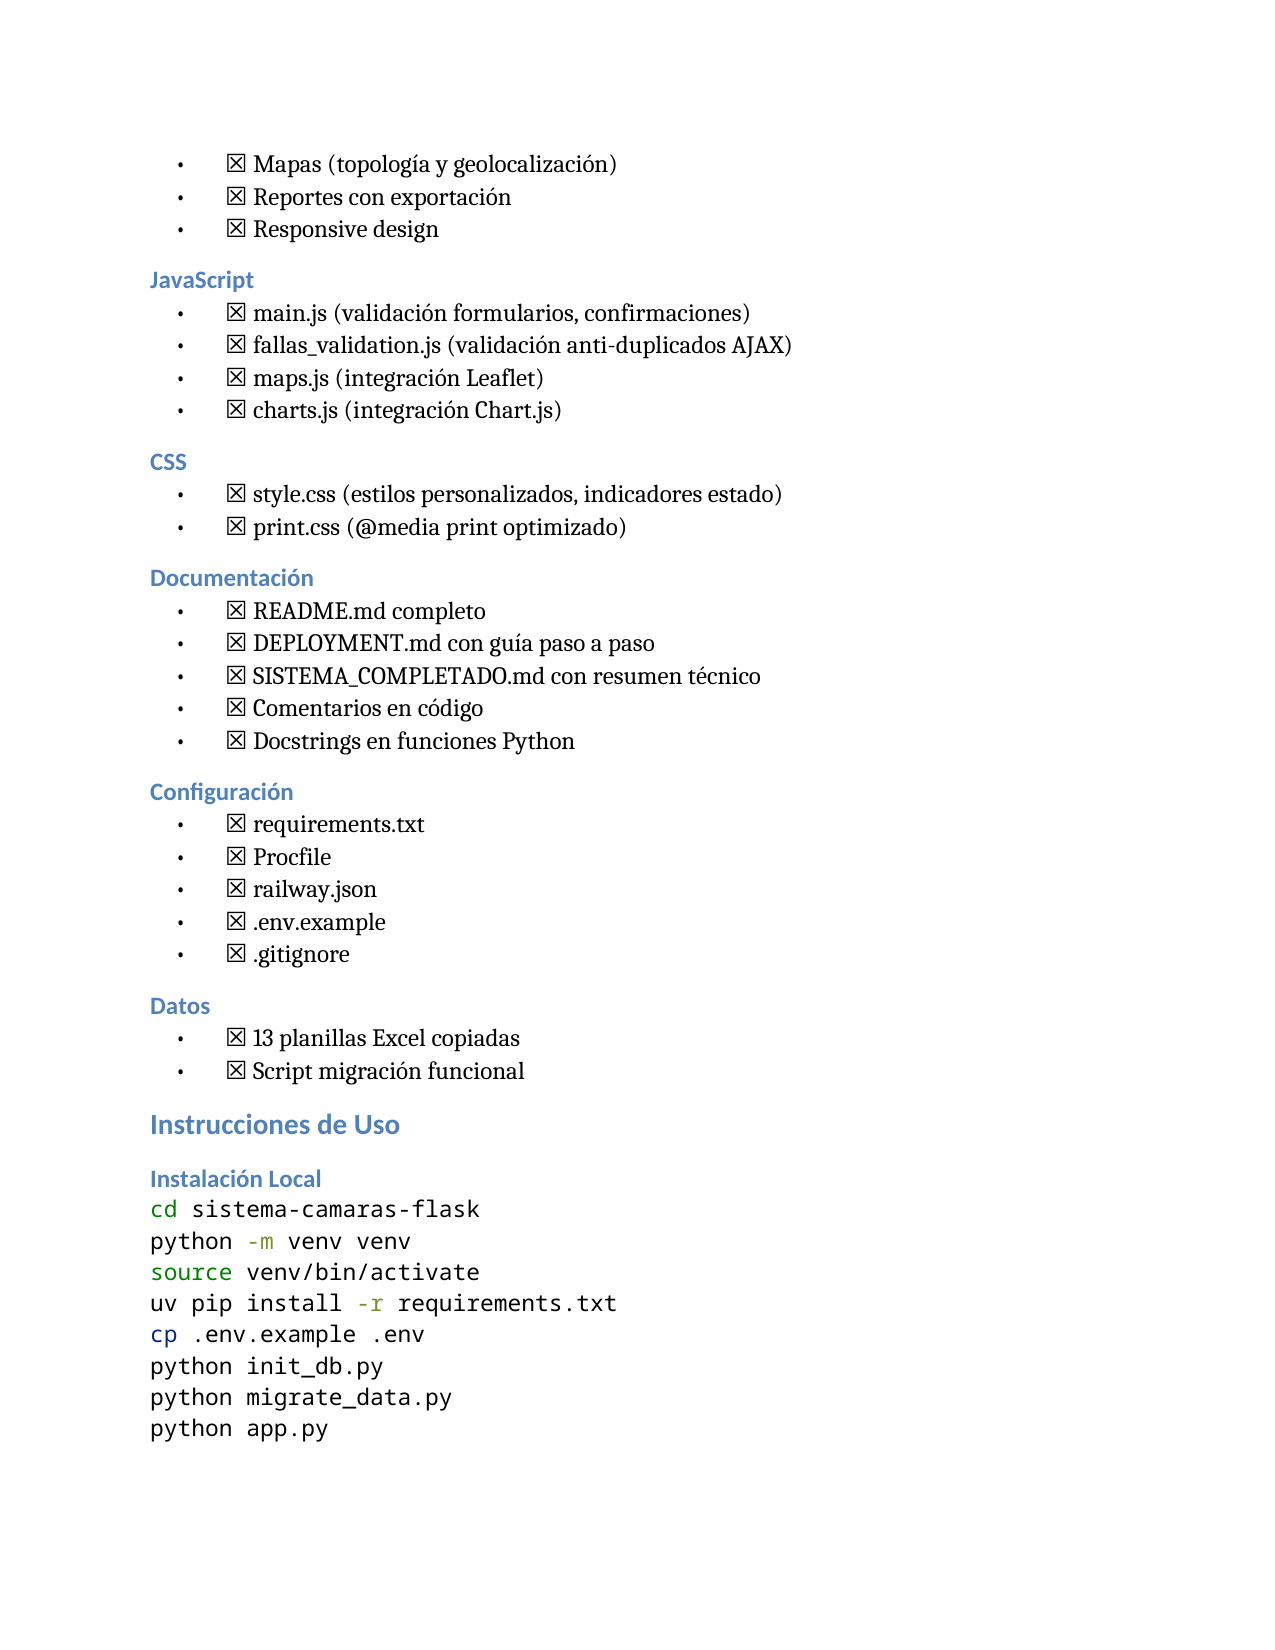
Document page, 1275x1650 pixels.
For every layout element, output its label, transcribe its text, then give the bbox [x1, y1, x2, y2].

subtitle Configuración [150, 776, 1125, 807]
subtitle Documentación [150, 562, 1125, 593]
list ☒ Procfile [175, 843, 1125, 872]
list ☒ Reportes con exportación [175, 182, 1125, 211]
list ☒ charts.js (integración Chart.js) [175, 396, 1125, 425]
list ☒ main.js (validación formularios, confirmaciones) [175, 299, 1125, 328]
list ☒ Docstrings en funciones Python [175, 727, 1125, 755]
list ☒ .env.example [175, 908, 1125, 937]
list ☒ railway.json [175, 875, 1125, 904]
subtitle Instalación Local [150, 1163, 1125, 1193]
list ☒ Responsive design [175, 215, 1125, 244]
list ☒ Script migración funcional [175, 1057, 1125, 1086]
list ☒ Comentarios en código [175, 694, 1125, 723]
subtitle Datos [150, 990, 1125, 1021]
list ☒ Mapas (topología y geolocalización) [175, 150, 1125, 179]
text cd sistema-camaras-flask python -m venv venv source venv/bin/activate uv pip install -r requirements.txt cp .env.example .env python init_db.py python migrate_data.py python app.py [150, 1193, 1125, 1443]
list ☒ fallas_validation.js (validación anti-duplicados AJAX) [175, 331, 1125, 360]
subtitle CSS [150, 446, 1125, 476]
list ☒ .gitignore [175, 940, 1125, 969]
list ☒ maps.js (integración Leaflet) [175, 364, 1125, 393]
list ☒ requirements.txt [175, 810, 1125, 839]
list ☒ SISTEMA_COMPLETADO.md con resumen técnico [175, 662, 1125, 690]
list ☒ README.md completo [175, 597, 1125, 625]
subtitle Instrucciones de Uso [150, 1106, 1125, 1142]
list ☒ print.css (@media print optimizado) [175, 513, 1125, 541]
list ☒ DEPLOYMENT.md con guía paso a paso [175, 629, 1125, 658]
list ☒ 13 planillas Excel copiadas [175, 1024, 1125, 1053]
subtitle JavaScript [150, 264, 1125, 295]
list ☒ style.css (estilos personalizados, indicadores estado) [175, 480, 1125, 509]
